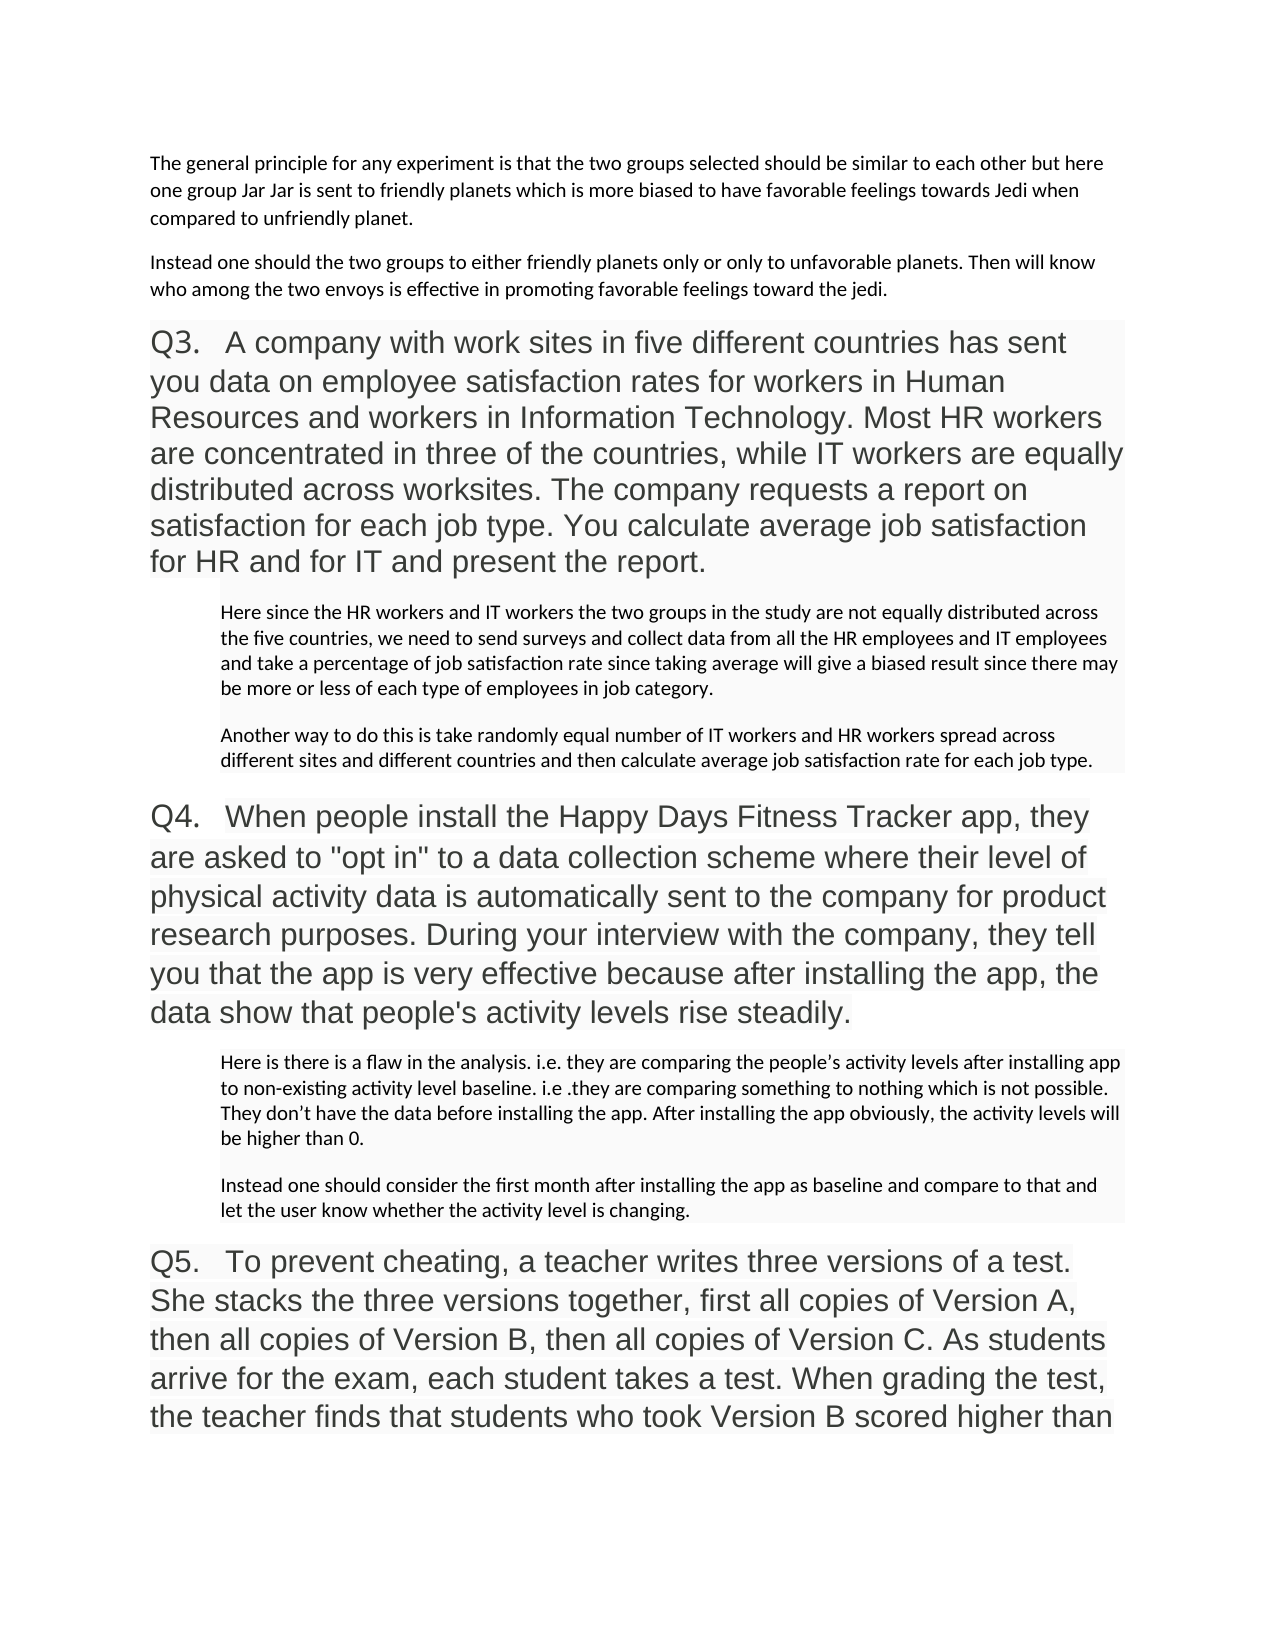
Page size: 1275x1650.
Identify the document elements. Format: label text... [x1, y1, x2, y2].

text Another way to do this is take randomly equal number of IT workers and HR workers spread across different sites and different countries and then calculate average job satisfaction rate for each job type. [220, 722, 1125, 773]
text Here since the HR workers and IT workers the two groups in the study are not equally distributed across the five countries, we need to send surveys and collect data from all the HR employees and IT employees and take a percentage of job satisfaction rate since taking average will give a biased result since there may be more or less of each type of employees in job category. [220, 599, 1125, 701]
text Here is there is a flaw in the analysis. i.e. they are comparing the people’s activity levels after installing app to non-existing activity level baseline. i.e .they are comparing something to nothing which is not possible. They don’t have the data before installing the app. After installing the app obviously, the activity levels will be higher than 0. [220, 1049, 1125, 1151]
text Q4. When people install the Happy Days Fitness Tracker app, they are asked to "opt in" to a data collection scheme where their level of physical activity data is automatically sent to the company for product research purposes. During your interview with the company, they tell you that the app is very effective because after installing the app, the data show that people's activity levels rise steadily. [150, 793, 1125, 1030]
text Instead one should consider the first month after installing the app as baseline and compare to that and let the user know whether the activity level is changing. [220, 1172, 1125, 1223]
text The general principle for any experiment is that the two groups selected should be similar to each other but here one group Jar Jar is sent to friendly planets which is more biased to have favorable feelings towards Jedi when compared to unfriendly planet. [150, 150, 1125, 230]
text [150, 1243, 1125, 1434]
text Q3. A company with work sites in five different countries has sent you data on employee satisfaction rates for workers in Human Resources and workers in Information Technology. Most HR workers are concentrated in three of the countries, while IT workers are equally distributed across worksites. The company requests a report on satisfaction for each job type. You calculate average job satisfaction for HR and for IT and present the report. [150, 320, 1125, 578]
text Instead one should the two groups to either friendly planets only or only to unfavorable planets. Then will know who among the two envoys is effective in promoting favorable feelings toward the jedi. [150, 249, 1125, 302]
